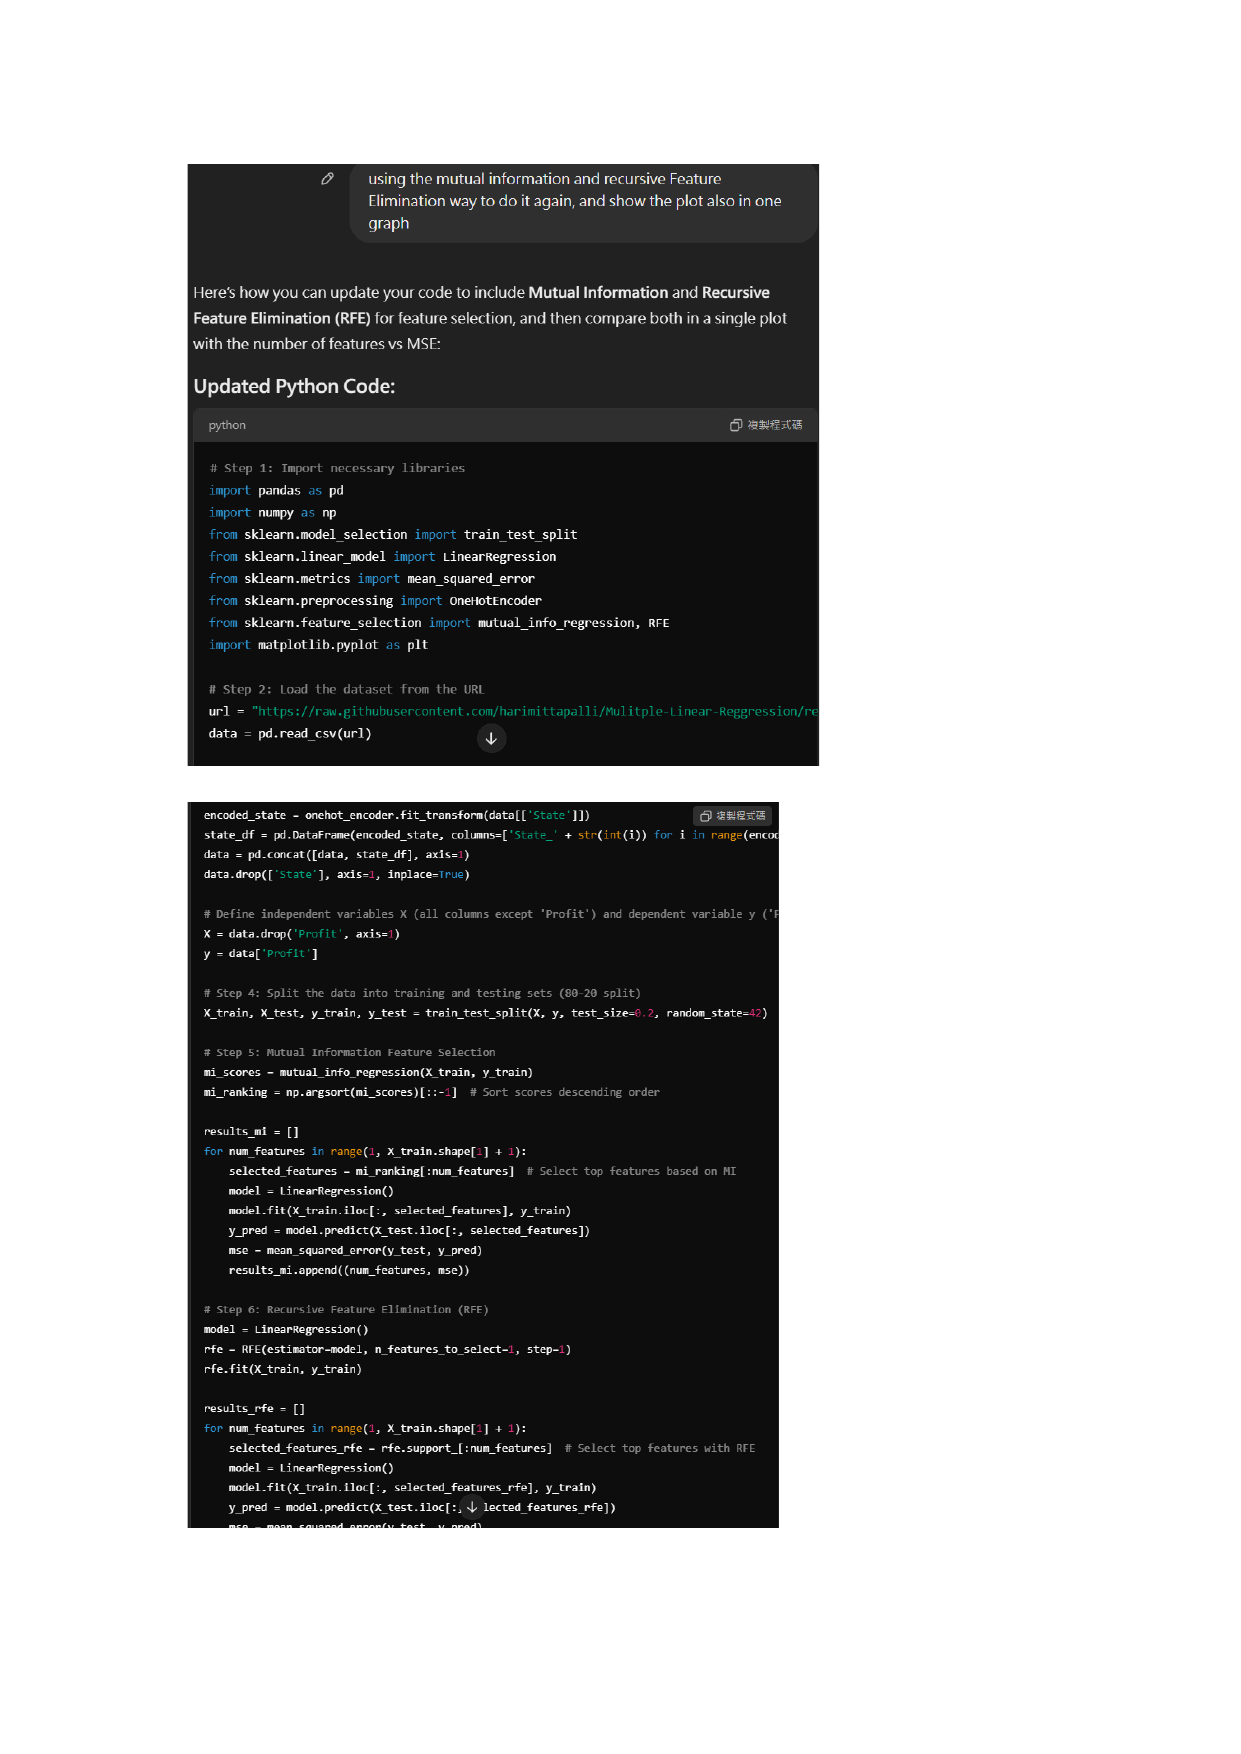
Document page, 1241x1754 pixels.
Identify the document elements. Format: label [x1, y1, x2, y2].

picture [187, 164, 820, 766]
picture [187, 802, 779, 1528]
